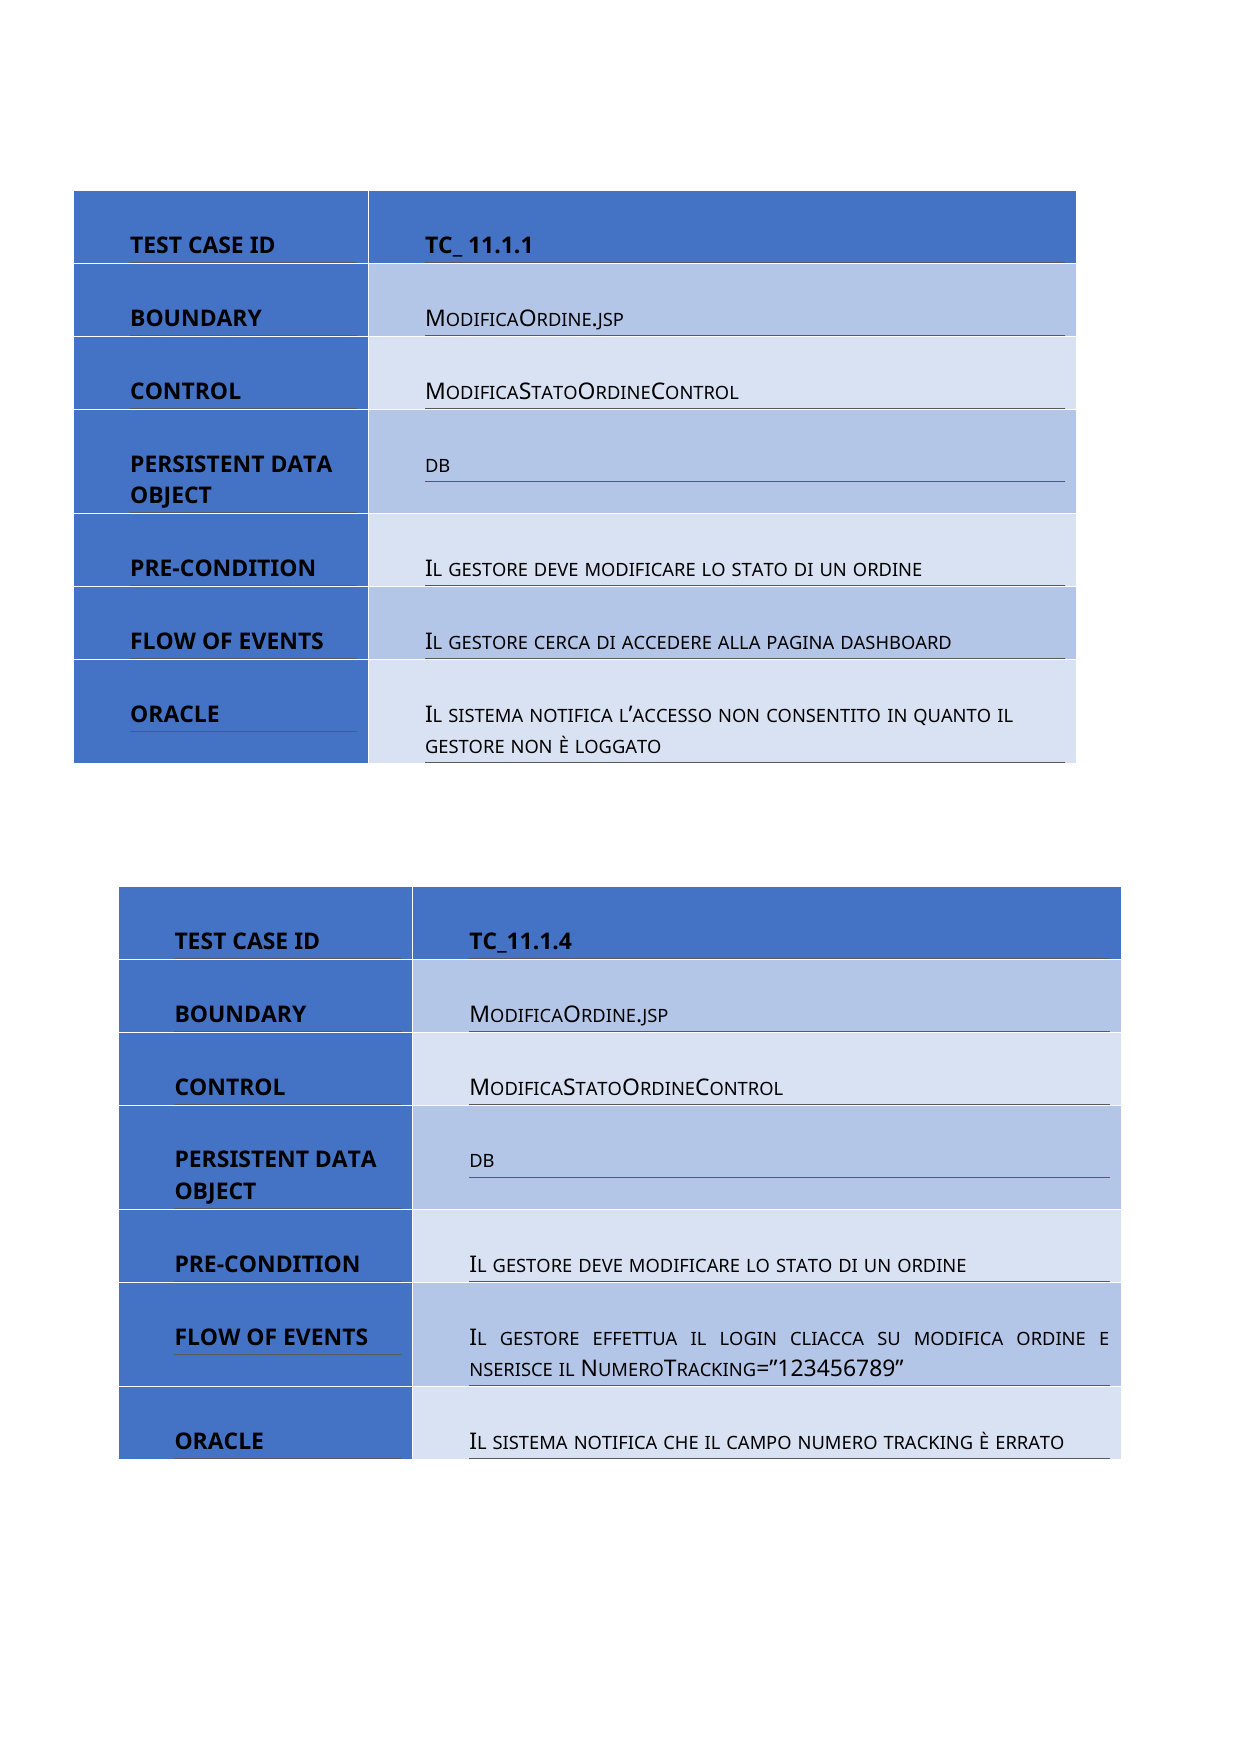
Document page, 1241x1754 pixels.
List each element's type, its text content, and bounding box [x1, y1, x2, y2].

table_cell Il sistema notifica l’accesso non consentito in quanto il gestore non è loggato [369, 660, 1076, 763]
table_header TC_11.1.4 [413, 887, 1121, 959]
table_cell BOUNDARY [119, 960, 412, 1032]
table_cell Il gestore deve modificare lo stato di un ordine [413, 1210, 1121, 1282]
table_header TEST CASE ID [119, 887, 412, 959]
table_cell ModificaStatoOrdineControl [369, 337, 1076, 409]
table_header TEST CASE ID [74, 191, 368, 263]
table_header TC_ 11.1.1 [369, 191, 1076, 263]
table_cell ModificaOrdine.jsp [369, 264, 1076, 336]
table_cell PERSISTENT DATA OBJECT [119, 1106, 412, 1209]
table_cell PRE-CONDITION [119, 1210, 412, 1282]
table_cell ModificaOrdine.jsp [413, 960, 1121, 1032]
table_cell Il gestore cerca di accedere alla pagina dashboard [369, 587, 1076, 659]
table_cell ORACLE [119, 1387, 412, 1459]
table_cell Il gestore effettua il login cliacca su modifica ordine e nserisce il NumeroTracking=”123456789” [413, 1283, 1121, 1386]
table_cell CONTROL [74, 337, 368, 409]
table_cell PERSISTENT DATA OBJECT [74, 410, 368, 513]
table_cell Il gestore deve modificare lo stato di un ordine [369, 514, 1076, 586]
table_cell BOUNDARY [74, 264, 368, 336]
table_cell PRE-CONDITION [74, 514, 368, 586]
table_cell Il sistema notifica che il campo numero tracking è errato [413, 1387, 1121, 1459]
table_cell ORACLE [74, 660, 368, 763]
table_cell CONTROL [119, 1033, 412, 1105]
table_cell FLOW OF EVENTS [74, 587, 368, 659]
table_cell ModificaStatoOrdineControl [413, 1033, 1121, 1105]
table_cell db [413, 1106, 1121, 1209]
table_cell FLOW OF EVENTS [119, 1283, 412, 1386]
table_cell db [369, 410, 1076, 513]
